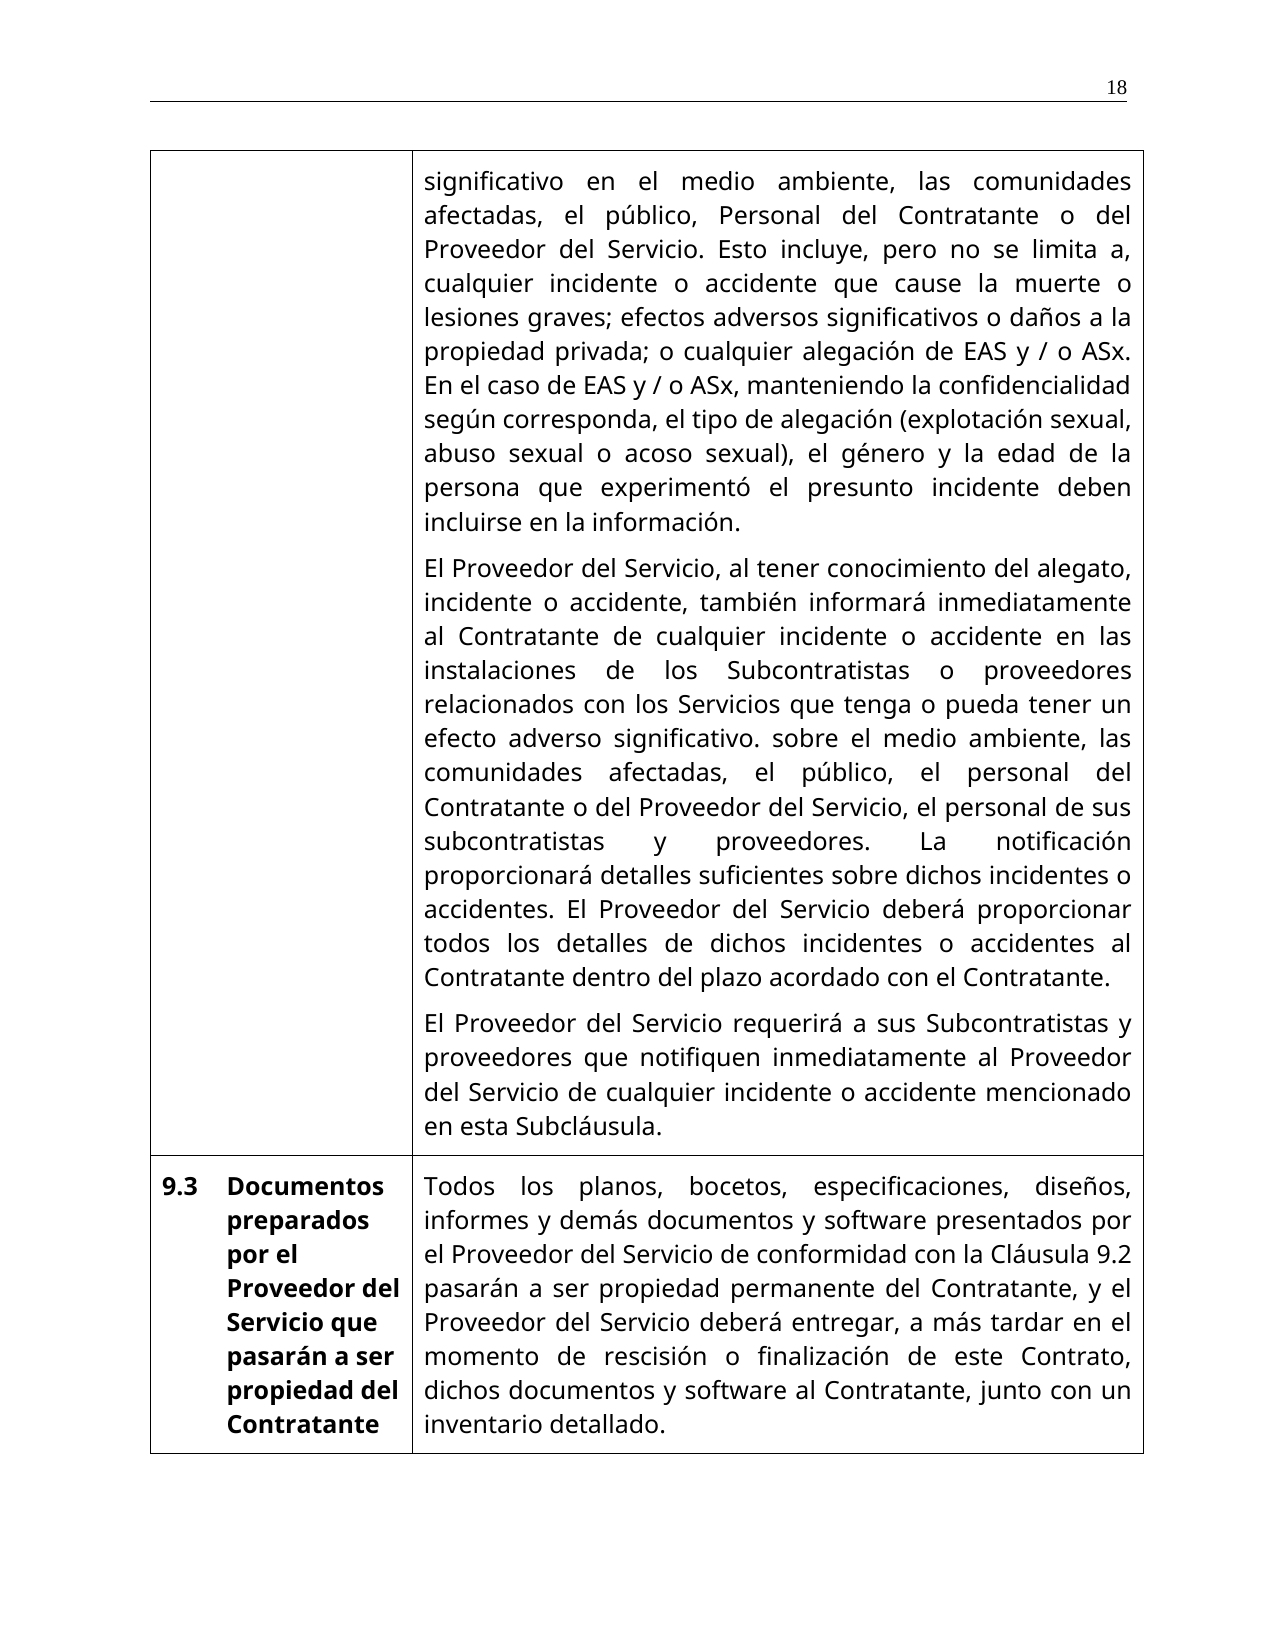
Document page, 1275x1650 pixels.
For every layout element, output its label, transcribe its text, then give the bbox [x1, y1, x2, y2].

table_cell Documentos preparados por el Proveedor del Servicio que pasarán a ser propiedad del Contratante [151, 1156, 412, 1453]
table_cell Todos los planos, bocetos, especificaciones, diseños, informes y demás documentos y software presentados por el Proveedor del Servicio de conformidad con la Cláusula 9.2 pasarán a ser propiedad permanente del Contratante, y el Proveedor del Servicio deberá entregar, a más tardar en el momento de rescisión o finalización de este Contrato, dichos documentos y software al Contratante, junto con un inventario detallado. [413, 1156, 1143, 1453]
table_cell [151, 151, 412, 1155]
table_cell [413, 151, 1143, 1155]
